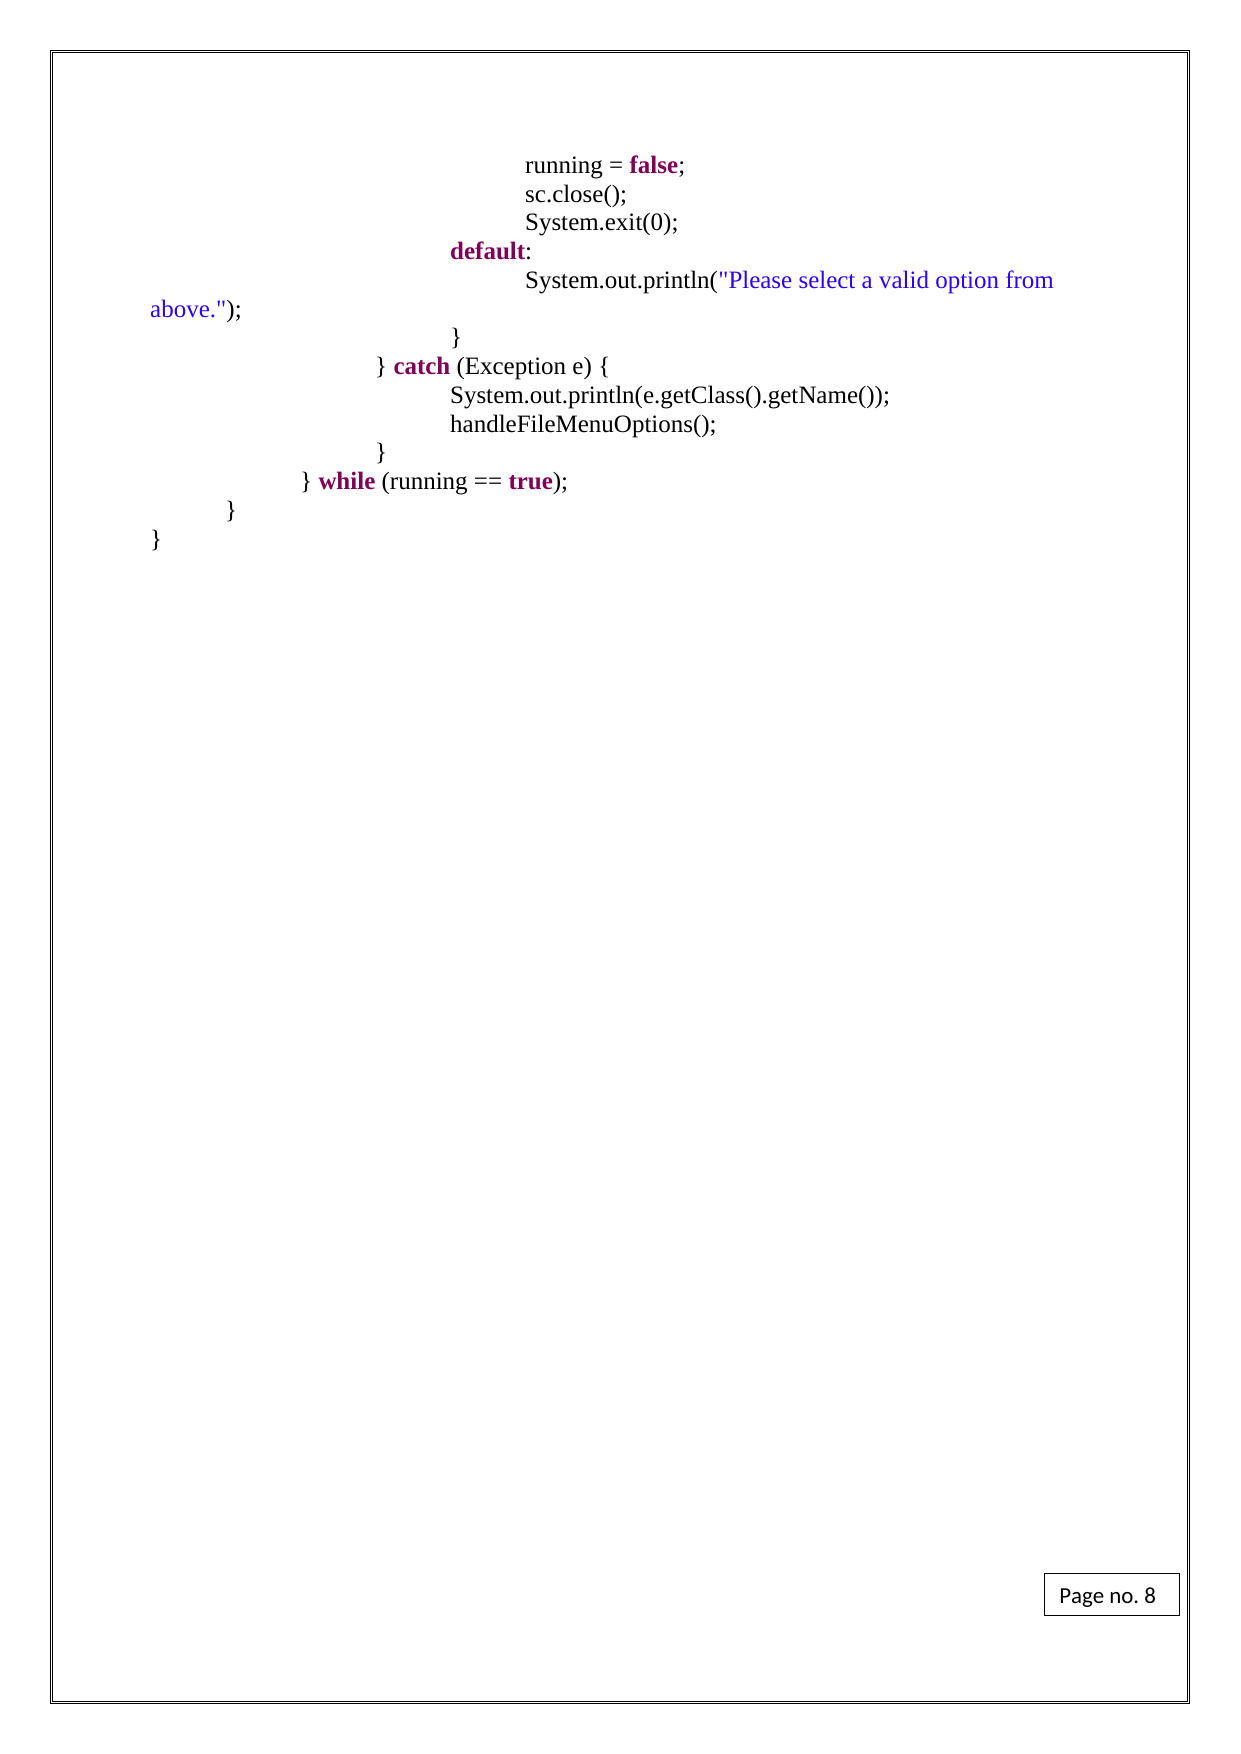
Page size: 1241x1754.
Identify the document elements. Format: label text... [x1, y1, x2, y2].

text } [150, 495, 1090, 524]
text running = false; [150, 150, 1090, 179]
text } catch (Exception e) { [150, 351, 1090, 380]
text handleFileMenuOptions(); [150, 409, 1090, 437]
text System.out.println("Please select a valid option from above."); [150, 265, 1090, 322]
text } [150, 524, 1090, 552]
text } [150, 322, 1090, 351]
text default: [150, 236, 1090, 265]
text } [150, 437, 1090, 466]
text System.out.println(e.getClass().getName()); [150, 380, 1090, 409]
text System.exit(0); [150, 207, 1090, 236]
text sc.close(); [150, 179, 1090, 207]
text } while (running == true); [150, 466, 1090, 495]
